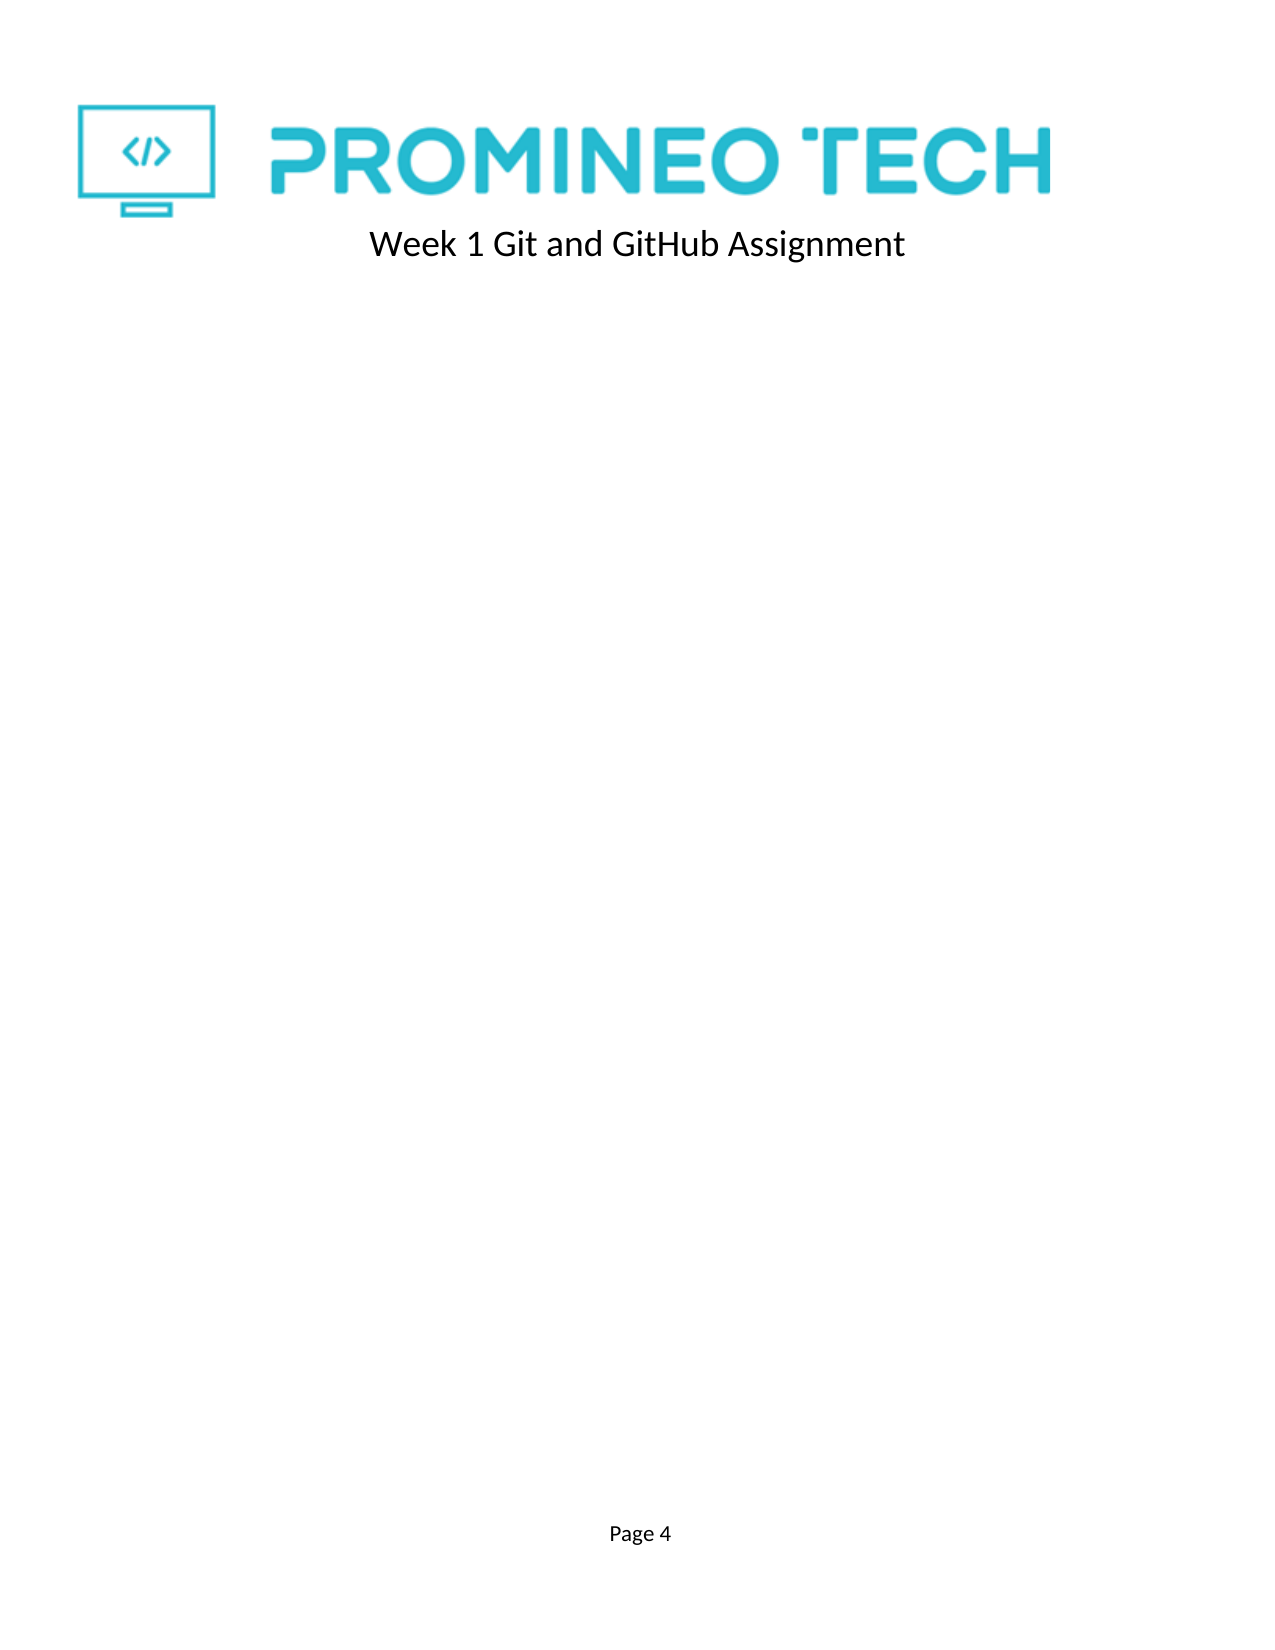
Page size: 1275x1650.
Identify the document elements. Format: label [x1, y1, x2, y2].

picture [75, 103, 1050, 221]
